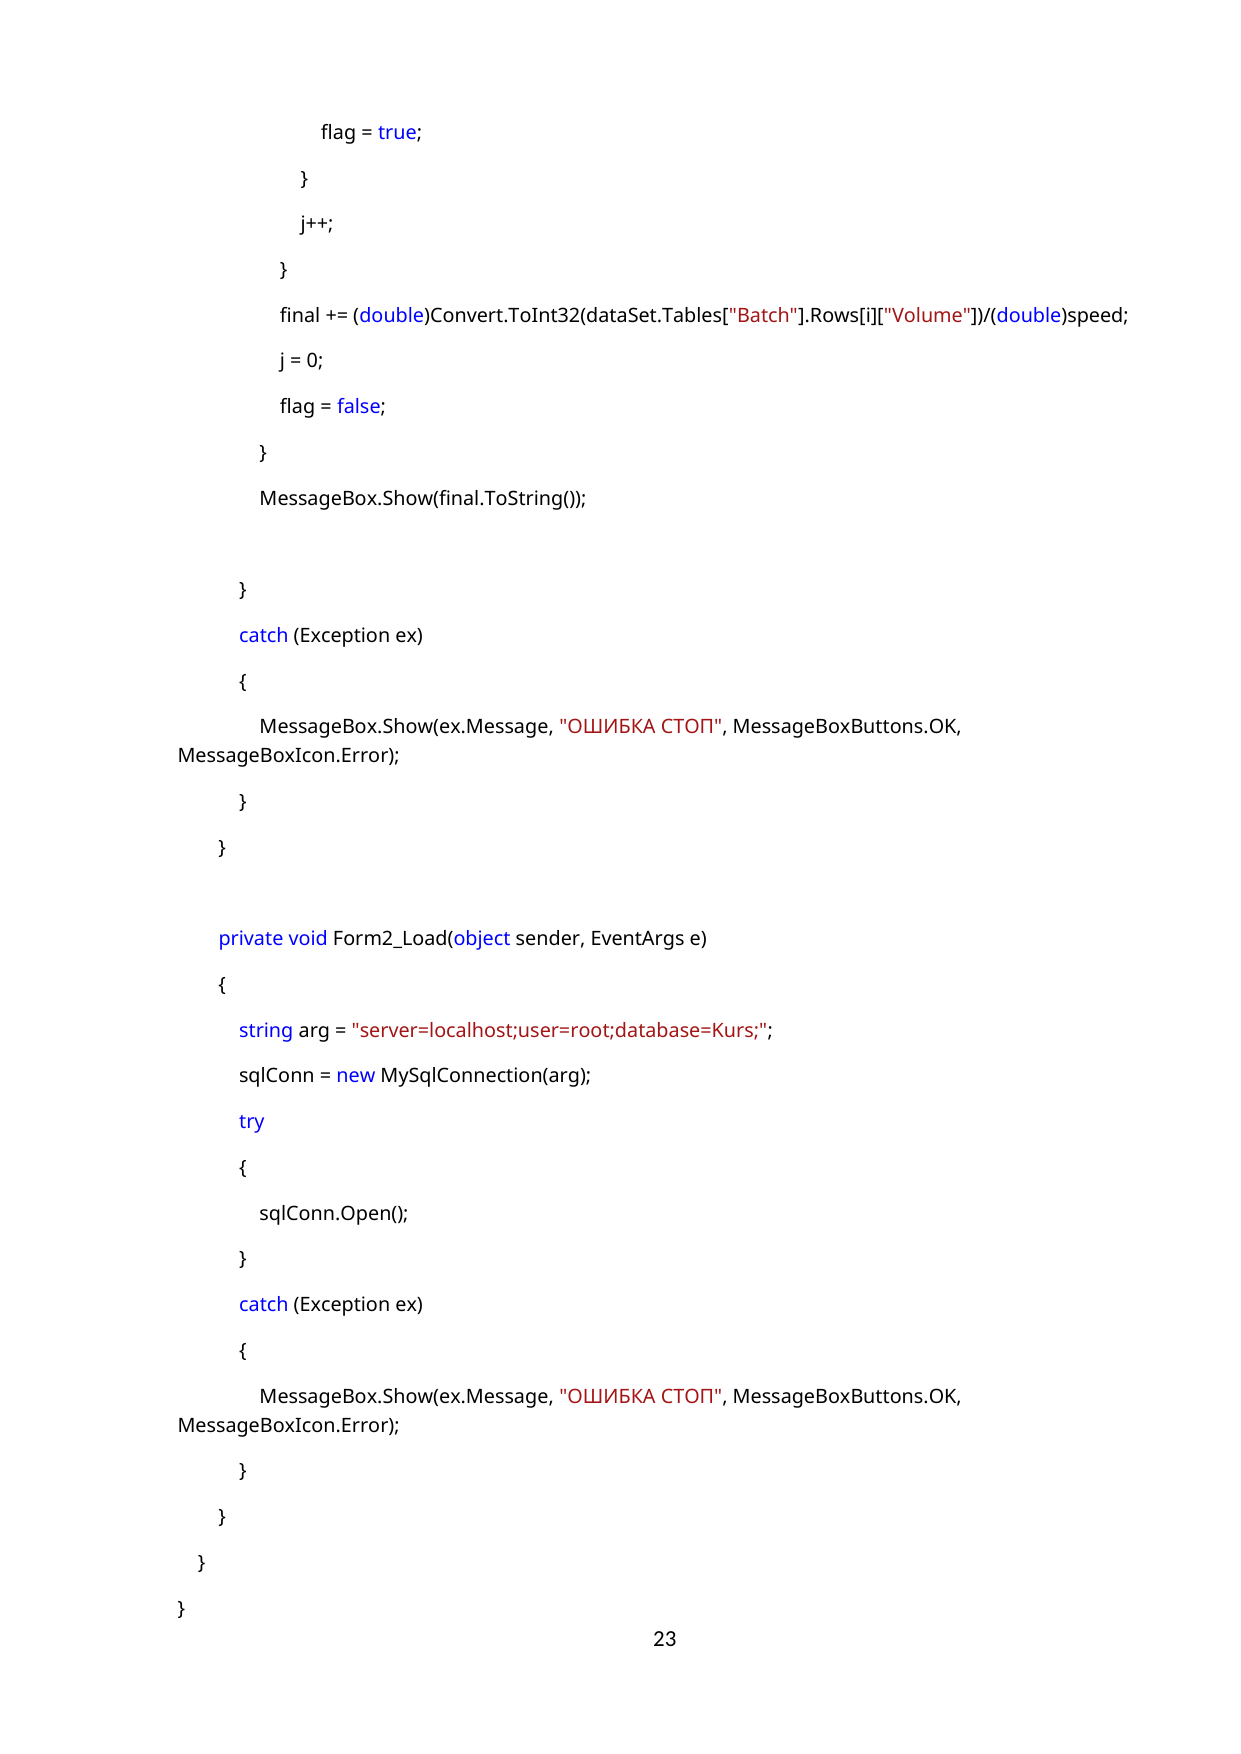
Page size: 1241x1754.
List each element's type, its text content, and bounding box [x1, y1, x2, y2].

text flag = true; [177, 118, 1152, 145]
text { [177, 667, 1152, 694]
text } [177, 255, 1152, 282]
text j++; [177, 209, 1152, 237]
text { [177, 1336, 1152, 1363]
text { [177, 1153, 1152, 1180]
text try [177, 1107, 1152, 1134]
text } [177, 575, 1152, 602]
text catch (Exception ex) [177, 1290, 1152, 1317]
text MessageBox.Show(ex.Message, "ОШИБКА СТОП", MessageBoxButtons.OK, MessageBoxIcon.Error); [177, 1382, 1152, 1438]
text MessageBox.Show(final.ToString()); [177, 484, 1152, 511]
text } [177, 833, 1152, 860]
text } [177, 438, 1152, 465]
text j = 0; [177, 347, 1152, 374]
text sqlConn = new MySqlConnection(arg); [177, 1062, 1152, 1089]
text } [177, 164, 1152, 191]
text flag = false; [177, 392, 1152, 419]
text string arg = "server=localhost;user=root;database=Kurs;"; [177, 1016, 1152, 1043]
text { [177, 970, 1152, 997]
text catch (Exception ex) [177, 621, 1152, 648]
text } [177, 1502, 1152, 1529]
text sqlConn.Open(); [177, 1199, 1152, 1226]
text } [177, 1594, 1152, 1621]
text } [177, 1548, 1152, 1575]
text } [177, 787, 1152, 814]
text MessageBox.Show(ex.Message, "ОШИБКА СТОП", MessageBoxButtons.OK, MessageBoxIcon.Error); [177, 713, 1152, 769]
text } [177, 1245, 1152, 1272]
text final += (double)Convert.ToInt32(dataSet.Tables["Batch"].Rows[i]["Volume"])/(double)speed; [177, 301, 1152, 328]
text } [177, 1457, 1152, 1484]
text private void Form2_Load(object sender, EventArgs e) [177, 924, 1152, 952]
